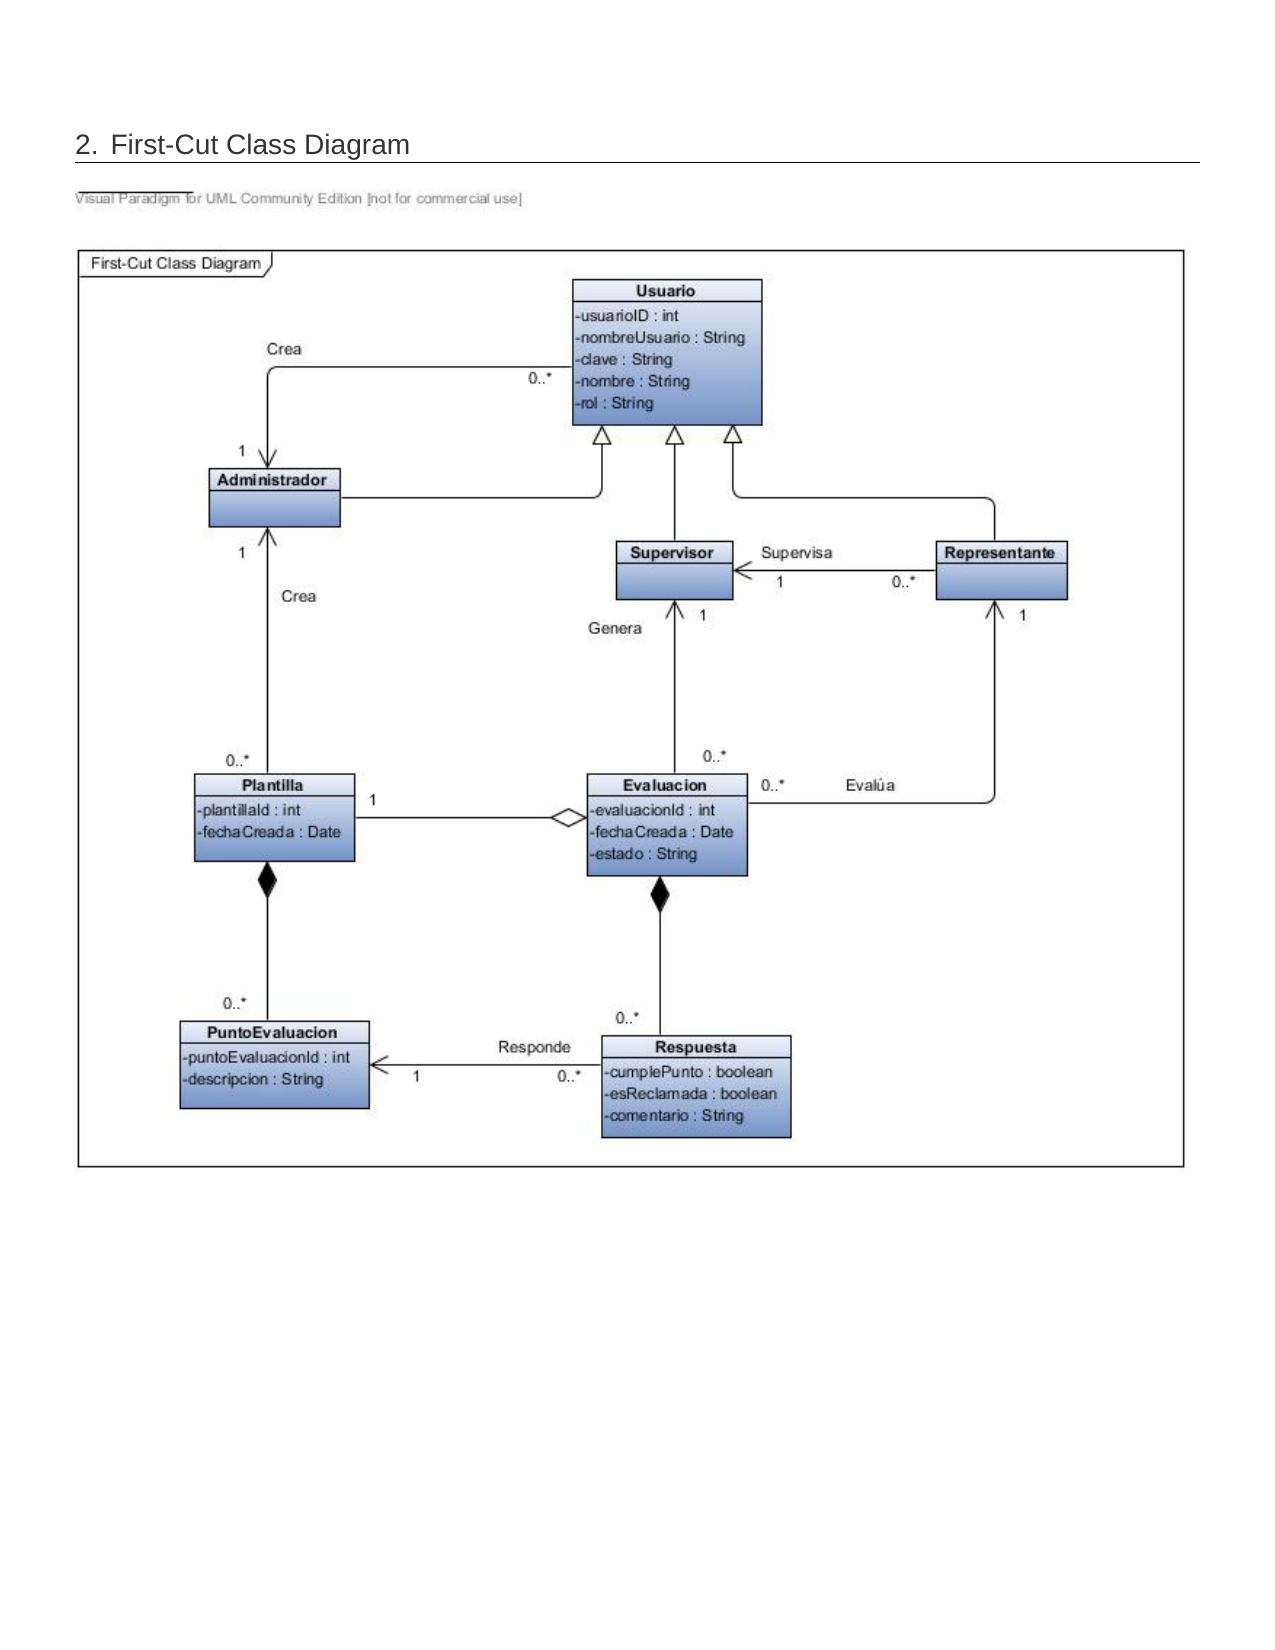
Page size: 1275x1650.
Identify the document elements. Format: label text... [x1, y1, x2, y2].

text First-Cut Class Diagram [75, 128, 1200, 162]
picture [75, 189, 1189, 1172]
